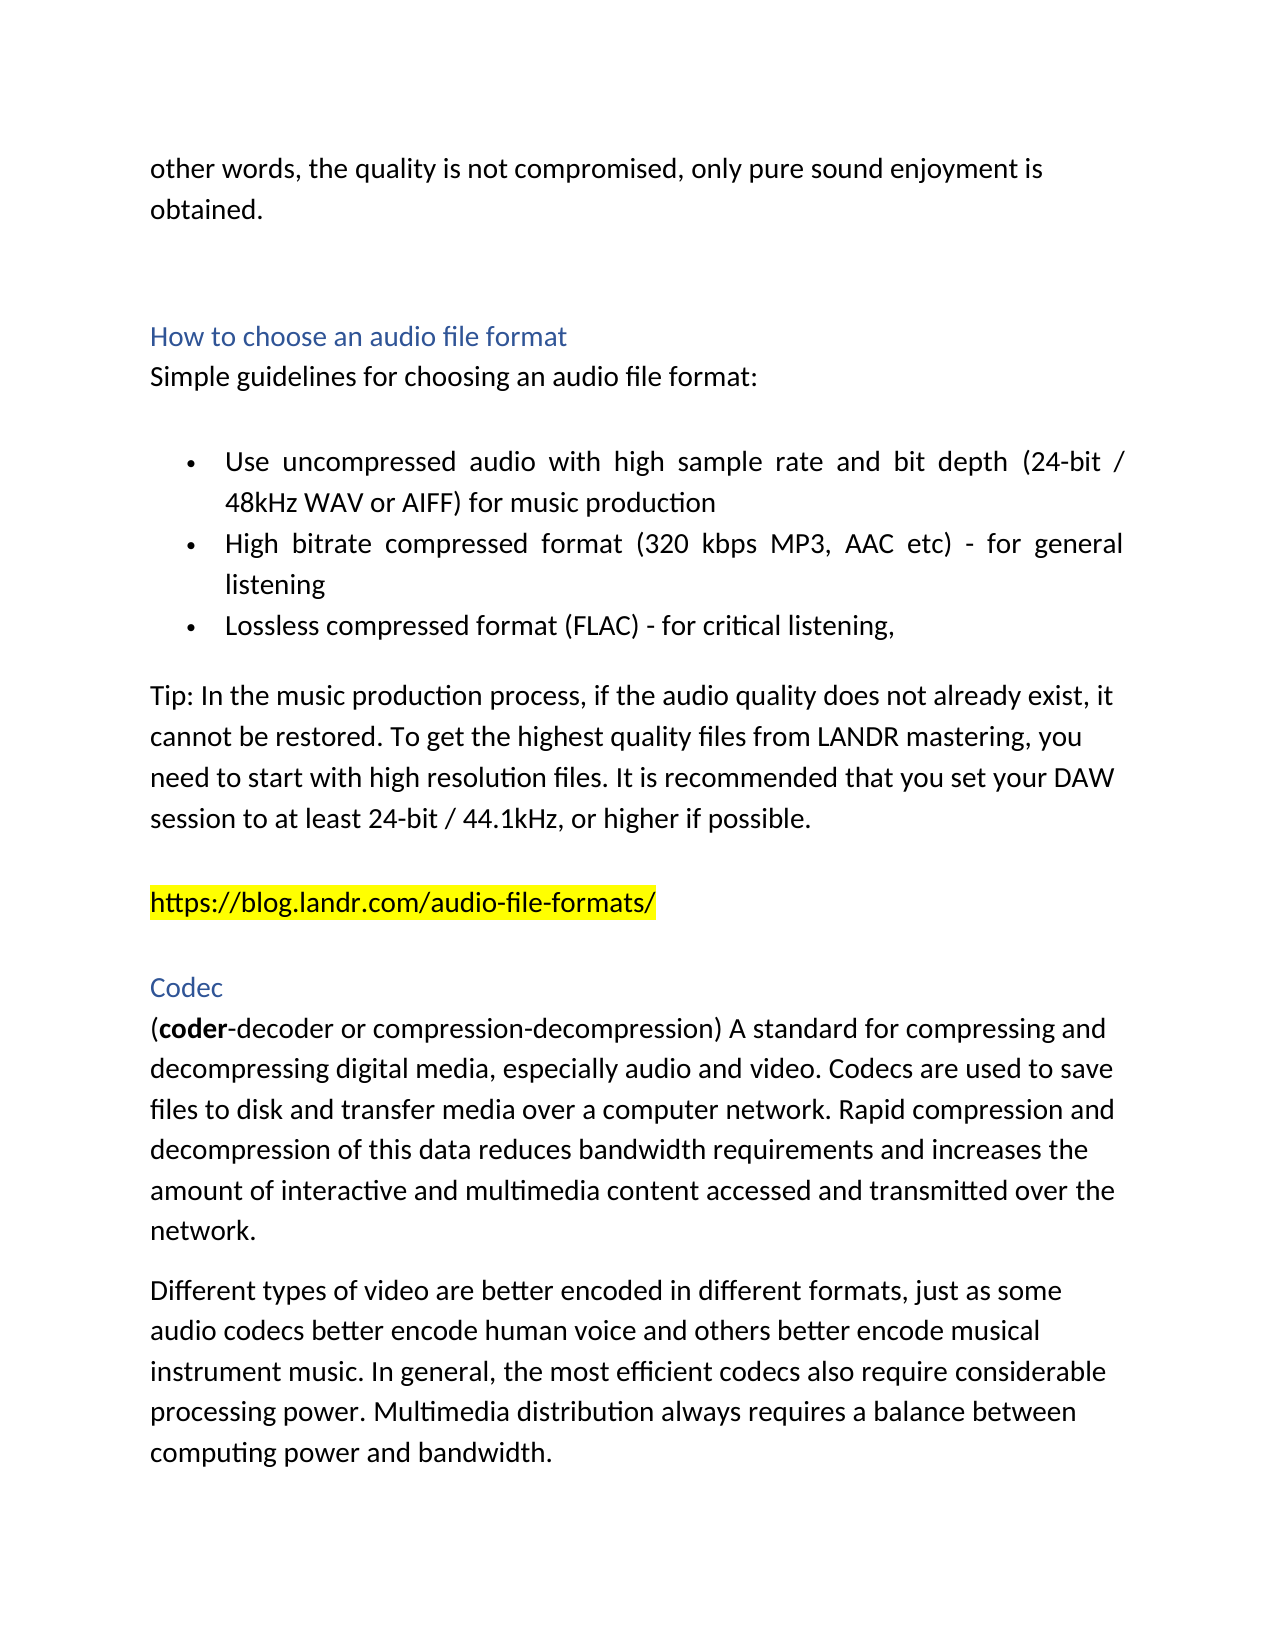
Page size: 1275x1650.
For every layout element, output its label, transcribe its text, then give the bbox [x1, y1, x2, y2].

text https://blog.landr.com/audio-file-formats/ [150, 884, 1125, 920]
text Different types of video are better encoded in different formats, just as some audio codecs better encode human voice and others better encode musical instrument music. In general, the most efficient codecs also require considerable processing power. Multimedia distribution always requires a balance between computing power and bandwidth. [150, 1272, 1125, 1469]
subtitle Codec [150, 969, 1125, 1005]
subtitle How to choose an audio file format [150, 318, 1125, 353]
list Use uncompressed audio with high sample rate and bit depth (24-bit / 48kHz WAV or AIFF) for music production [187, 443, 1125, 520]
text Simple guidelines for choosing an audio file format: [150, 358, 1125, 394]
list Lossless compressed format (FLAC) - for critical listening, [187, 607, 1125, 642]
text (coder-decoder or compression-decompression) A standard for compressing and decompressing digital media, especially audio and video. Codecs are used to save files to disk and transfer media over a computer network. Rapid compression and decompression of this data reduces bandwidth requirements and increases the amount of interactive and multimedia content accessed and transmitted over the network. [150, 1010, 1125, 1248]
list High bitrate compressed format (320 kbps MP3, AAC etc) - for general listening [187, 525, 1125, 602]
text Tip: In the music production process, if the audio quality does not already exist, it cannot be restored. To get the highest quality files from LANDR mastering, you need to start with high resolution files. It is recommended that you set your DAW session to at least 24-bit / 44.1kHz, or higher if possible. [150, 677, 1125, 835]
